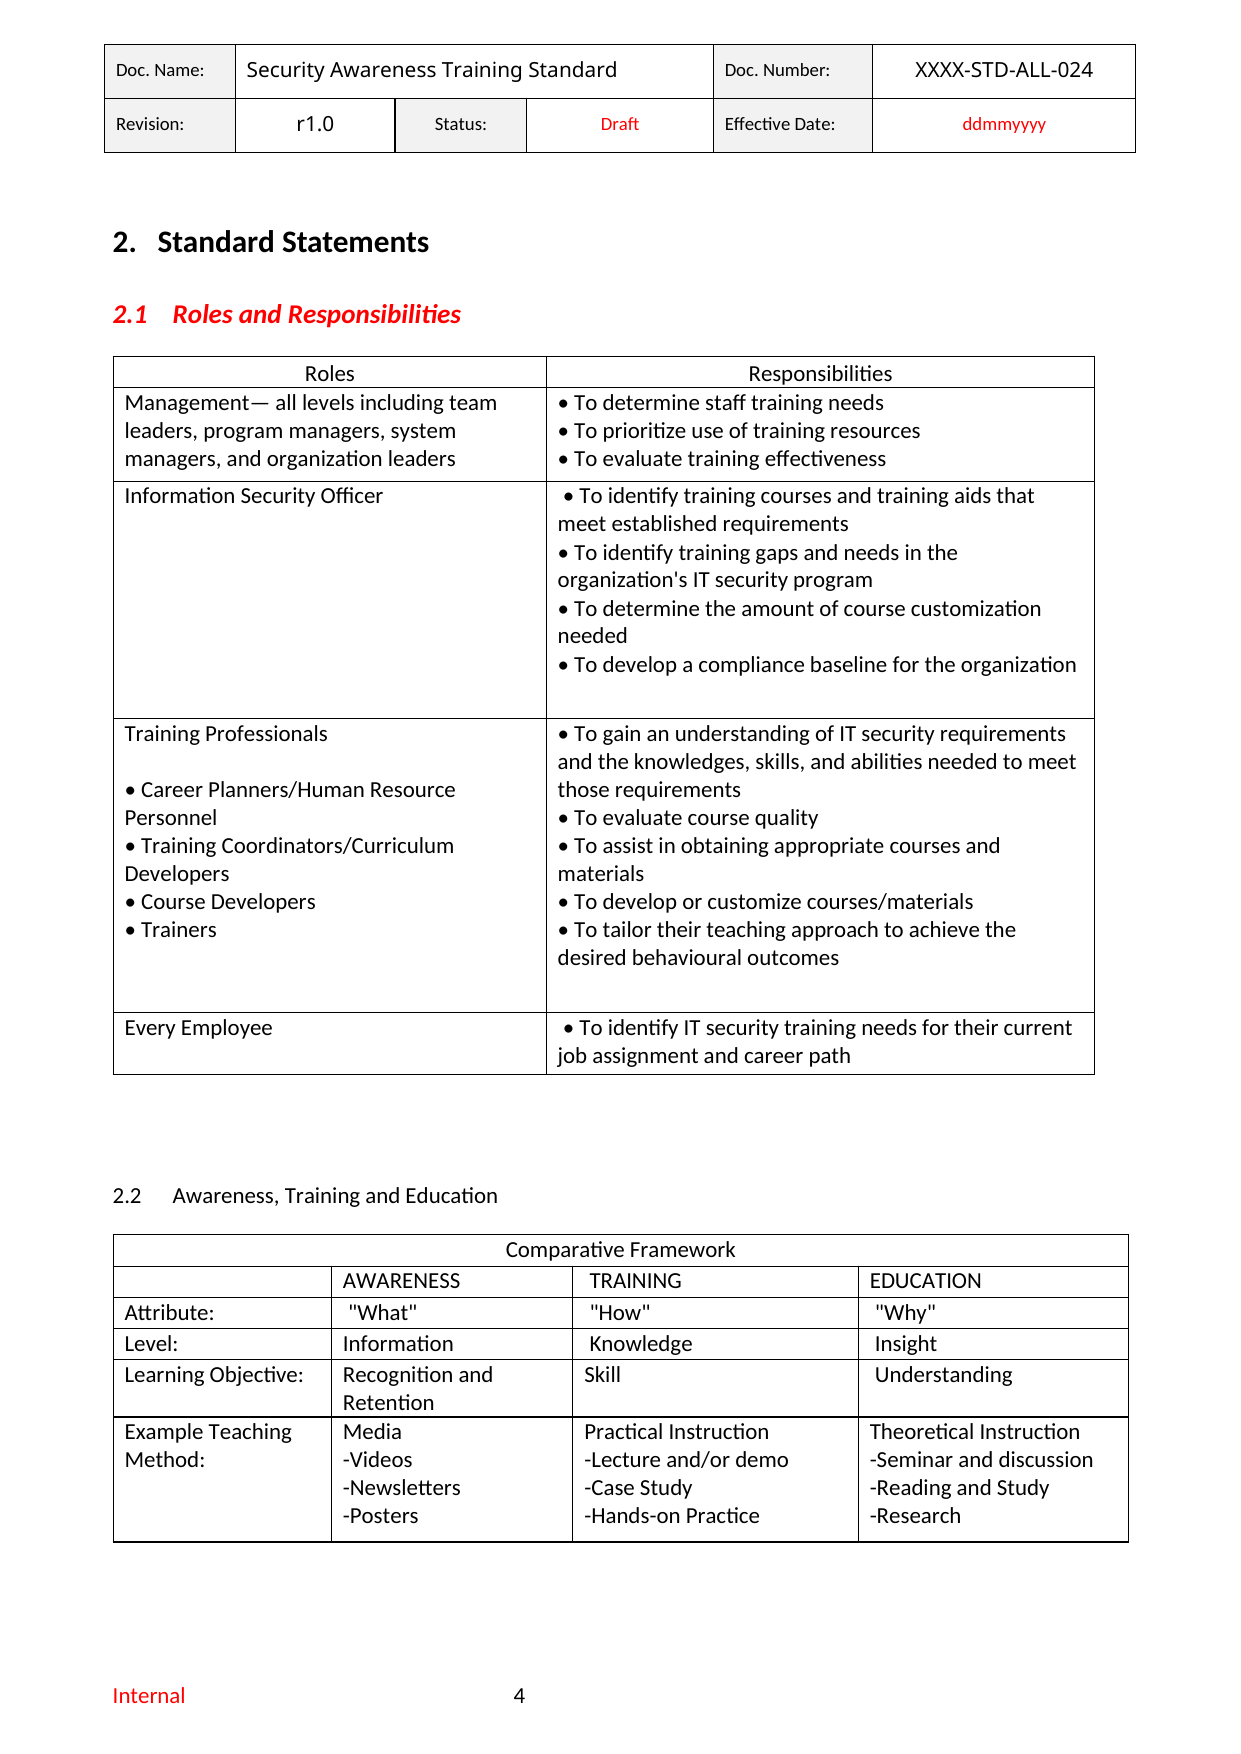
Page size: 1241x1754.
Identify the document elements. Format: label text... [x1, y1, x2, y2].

table_cell Attribute: [114, 1298, 331, 1328]
table_cell "What" [332, 1298, 572, 1328]
table_cell "How" [573, 1298, 858, 1328]
table_cell Media -Videos -Newsletters -Posters [332, 1418, 572, 1541]
table_cell Recognition and Retention [332, 1360, 572, 1416]
table_cell Learning Objective: [114, 1360, 331, 1416]
table_cell "Why" [859, 1298, 1128, 1328]
table_cell Level: [114, 1329, 331, 1359]
table_cell EDUCATION [859, 1267, 1128, 1297]
table_header Responsibilities [547, 357, 1094, 387]
table_cell • To identify IT security training needs for their current job assignment and career path [547, 1013, 1094, 1074]
table_cell Every Employee [114, 1013, 546, 1074]
table_header Comparative Framework [114, 1235, 1128, 1266]
table_cell • To identify training courses and training aids that meet established requirements • To identify training gaps and needs in the organization's IT security program • To determine the amount of course customization needed • To develop a compliance baseline for the organization [547, 482, 1094, 718]
table_cell Training Professionals • Career Planners/Human Resource Personnel • Training Coordinators/Curriculum Developers • Course Developers • Trainers [114, 719, 546, 1012]
table_header Roles [114, 357, 546, 387]
table_cell • To determine staff training needs • To prioritize use of training resources • To evaluate training effectiveness [547, 388, 1094, 481]
table_cell AWARENESS [332, 1267, 572, 1297]
table_cell [114, 1267, 331, 1297]
table_cell Management— all levels including team leaders, program managers, system managers, and organization leaders [114, 388, 546, 481]
table_cell Insight [859, 1329, 1128, 1359]
table_cell Example Teaching Method: [114, 1418, 331, 1541]
table_cell Information Security Officer [114, 482, 546, 718]
table_cell Practical Instruction -Lecture and/or demo -Case Study -Hands-on Practice [573, 1418, 858, 1541]
table_cell Skill [573, 1360, 858, 1416]
table_cell Information [332, 1329, 572, 1359]
table_cell TRAINING [573, 1267, 858, 1297]
table_cell Understanding [859, 1360, 1128, 1416]
subtitle Awareness, Training and Education [112, 1181, 1128, 1209]
table_cell Knowledge [573, 1329, 858, 1359]
subtitle Roles and Responsibilities [112, 297, 1128, 331]
table_cell Theoretical Instruction -Seminar and discussion -Reading and Study -Research [859, 1418, 1128, 1541]
table_cell • To gain an understanding of IT security requirements and the knowledges, skills, and abilities needed to meet those requirements • To evaluate course quality • To assist in obtaining appropriate courses and materials • To develop or customize courses/materials • To tailor their teaching approach to achieve the desired behavioural outcomes [547, 719, 1094, 1012]
subtitle Standard Statements [112, 222, 1128, 260]
